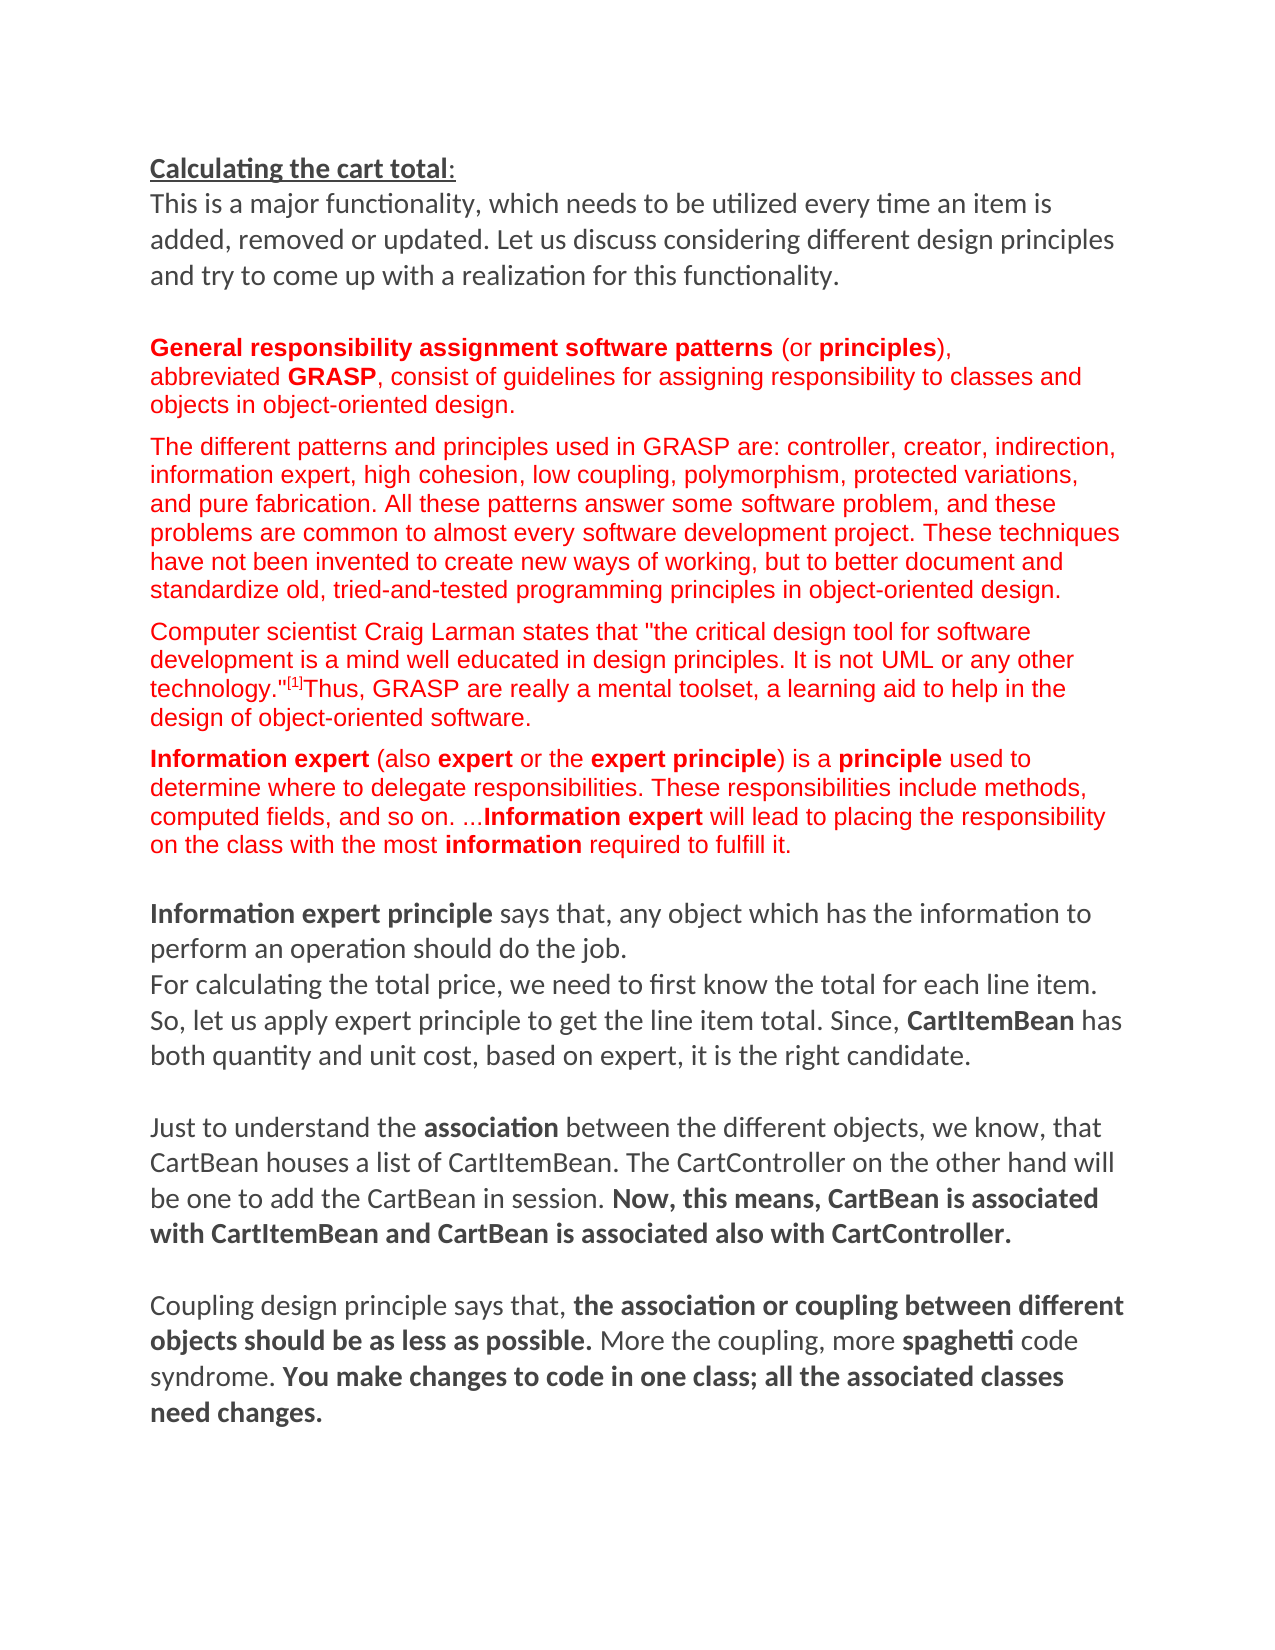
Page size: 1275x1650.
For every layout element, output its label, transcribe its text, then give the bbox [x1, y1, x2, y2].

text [150, 859, 1125, 1465]
text General responsibility assignment software patterns (or principles), abbreviated GRASP, consist of guidelines for assigning responsibility to classes and objects in object-oriented design. [150, 333, 1125, 419]
text The different patterns and principles used in GRASP are: controller, creator, indirection, information expert, high cohesion, low coupling, polymorphism, protected variations, and pure fabrication. All these patterns answer some software problem, and these problems are common to almost every software development project. These techniques have not been invented to create new ways of working, but to better document and standardize old, tried-and-tested programming principles in object-oriented design. [150, 432, 1125, 604]
text Information expert (also expert or the expert principle) is a principle used to determine where to delegate responsibilities. These responsibilities include methods, computed fields, and so on. ...Information expert will lead to placing the responsibility on the class with the most information required to fulfill it. [792, 744, 1125, 859]
text Computer scientist Craig Larman states that "the critical design tool for software development is a mind well educated in design principles. It is not UML or any other technology."[1]Thus, GRASP are really a mental toolset, a learning aid to help in the design of object-oriented software. [150, 617, 1125, 732]
text Calculating the cart total: This is a major functionality, which needs to be utilized every time an item is added, removed or updated. Let us discuss considering different design principles and try to come up with a realization for this functionality. [150, 150, 1125, 321]
